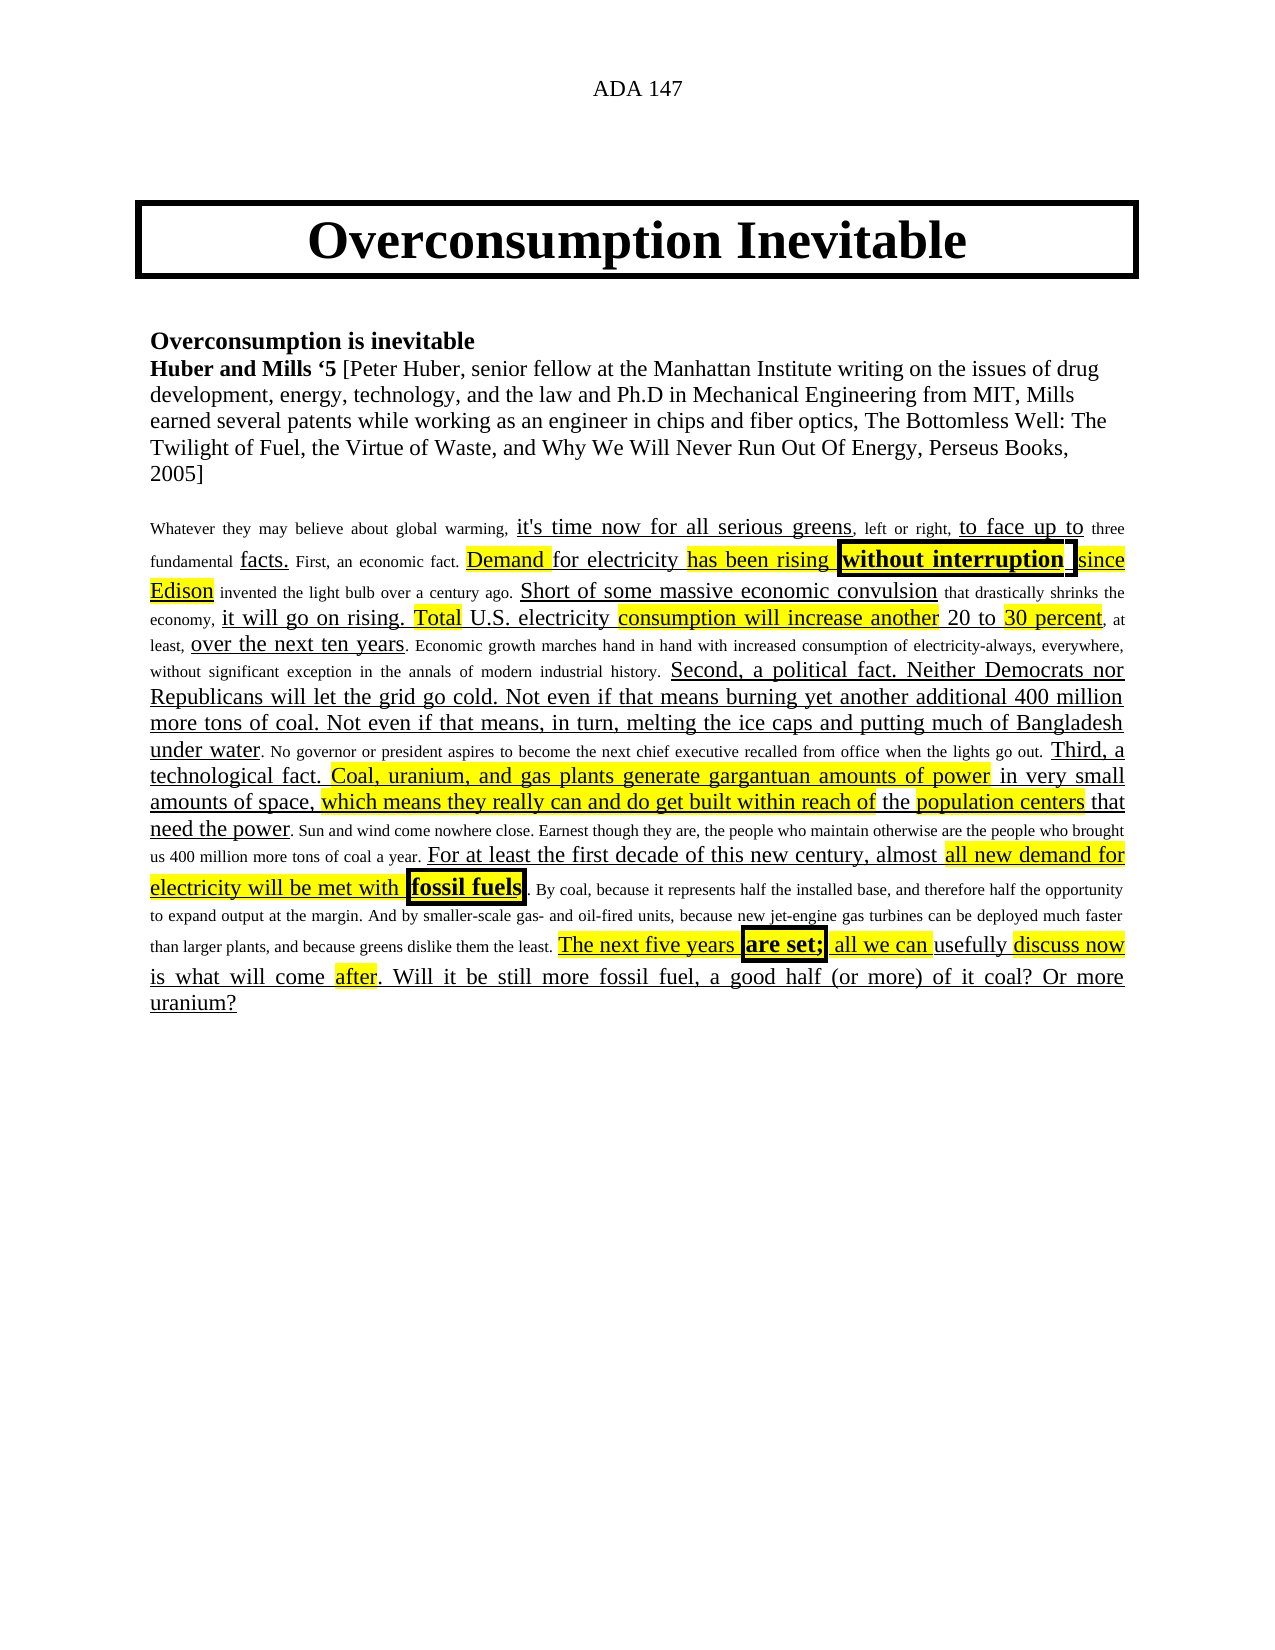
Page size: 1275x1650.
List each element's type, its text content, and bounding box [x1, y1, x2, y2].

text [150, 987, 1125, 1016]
subtitle Overconsumption is inevitable [150, 326, 1125, 355]
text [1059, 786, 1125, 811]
text Huber and Mills ‘5 [Peter Huber, senior fellow at the Manhattan Institute writing on the issues of drug development, energy, technology, and the law and Ph.D in Mechanical Engineering from MIT, Mills earned several patents while working as an engineer in chips and fiber optics, The Bottomless Well: The Twilight of Fuel, the Virtue of Waste, and Why We Will Never Run Out Of Energy, Perseus Books, 2005] [150, 355, 1125, 487]
subtitle Overconsumption Inevitable [142, 206, 1133, 273]
text Whatever they may believe about global warming, it's time now for all serious greens, left or right, to face up to three fundamental facts. First, an economic fact. Demand for electricity has been rising without interruption since Edison invented the light bulb over a century ago. Short of some massive economic convulsion that drastically shrinks the economy, it will go on rising. Total U.S. electricity consumption will increase another 20 to 30 percent, at least, over the next ten years. Economic growth marches hand in hand with increased consumption of electricity-always, everywhere, without significant exception in the annals of modern industrial history. Second, a political fact. Neither Democrats nor Republicans will let the grid go cold. Not even if that means burning yet another additional 400 million more tons of coal. Not even if that means, in turn, melting the ice caps and putting much of Bangladesh under water. No governor or president aspires to become the next chief executive recalled from office when the lights go out. Third, a technological fact. Coal, uranium, and gas plants generate gargantuan amounts of power in very small amounts of space, which means they really can and do get built within reach of the population centers that need the power. Sun and wind come nowhere close. Earnest though they are, the people who maintain otherwise are the people who brought us 400 million more tons of coal a year. For at least the first decade of this new century, almost all new demand for electricity will be met with fossil fuels. By coal, because it represents half the installed base, and therefore half the opportunity to expand output at the margin. And by smaller-scale gas- and oil-fired units, because new jet-engine gas turbines can be deployed much faster than larger plants, and because greens dislike them the least. The next five years are set; all we can usefully discuss now is what will come after. Will it be still more fossil fuel, a good half (or more) of it coal? Or more uranium? [150, 813, 1125, 986]
text Whatever they may believe about global warming, it's time now for all serious greens, left or right, to face up to three fundamental facts. First, an economic fact. Demand for electricity has been rising without interruption since Edison invented the light bulb over a century ago. Short of some massive economic convulsion that drastically shrinks the economy, it will go on rising. Total U.S. electricity consumption will increase another 20 to 30 percent, at least, over the next ten years. Economic growth marches hand in hand with increased consumption of electricity-always, everywhere, without significant exception in the annals of modern industrial history. Second, a political fact. Neither Democrats nor Republicans will let the grid go cold. Not even if that means burning yet another additional 400 million more tons of coal. Not even if that means, in turn, melting the ice caps and putting much of Bangladesh under water. No governor or president aspires to become the next chief executive recalled from office when the lights go out. Third, a technological fact. Coal, uranium, and gas plants generate gargantuan amounts of power in very small amounts of space, which means they really can and do get built within reach of the population centers that need the power. Sun and wind come nowhere close. Earnest though they are, the people who maintain otherwise are the people who brought us 400 million more tons of coal a year. For at least the first decade of this new century, almost all new demand for electricity will be met with fossil fuels. By coal, because it represents half the installed base, and therefore half the opportunity to expand output at the margin. And by smaller-scale gas- and oil-fired units, because new jet-engine gas turbines can be deployed much faster than larger plants, and because greens dislike them the least. The next five years are set; all we can usefully discuss now is what will come after. Will it be still more fossil fuel, a good half (or more) of it coal? Or more uranium? [150, 513, 1125, 785]
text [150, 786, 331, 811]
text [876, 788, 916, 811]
